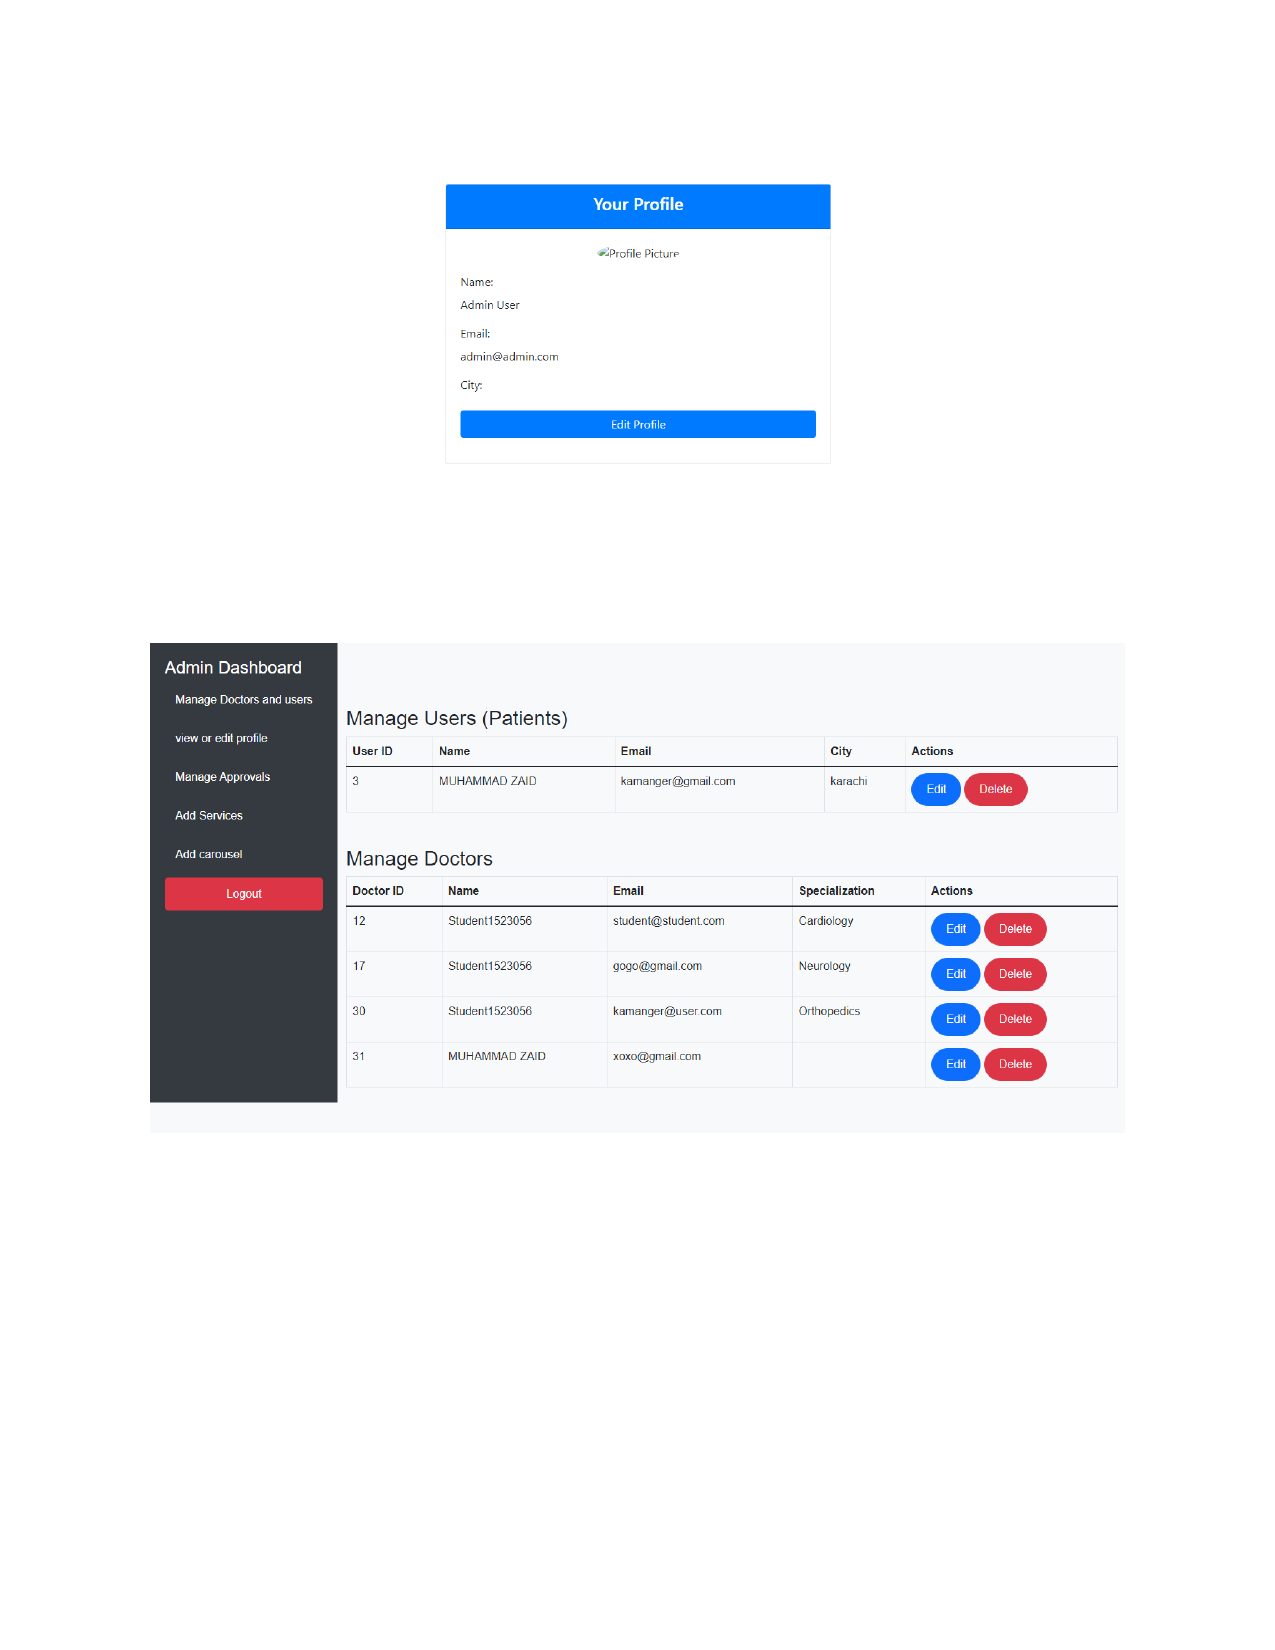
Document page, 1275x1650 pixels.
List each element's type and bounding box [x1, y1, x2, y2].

picture [150, 643, 1125, 1133]
picture [150, 150, 1125, 642]
